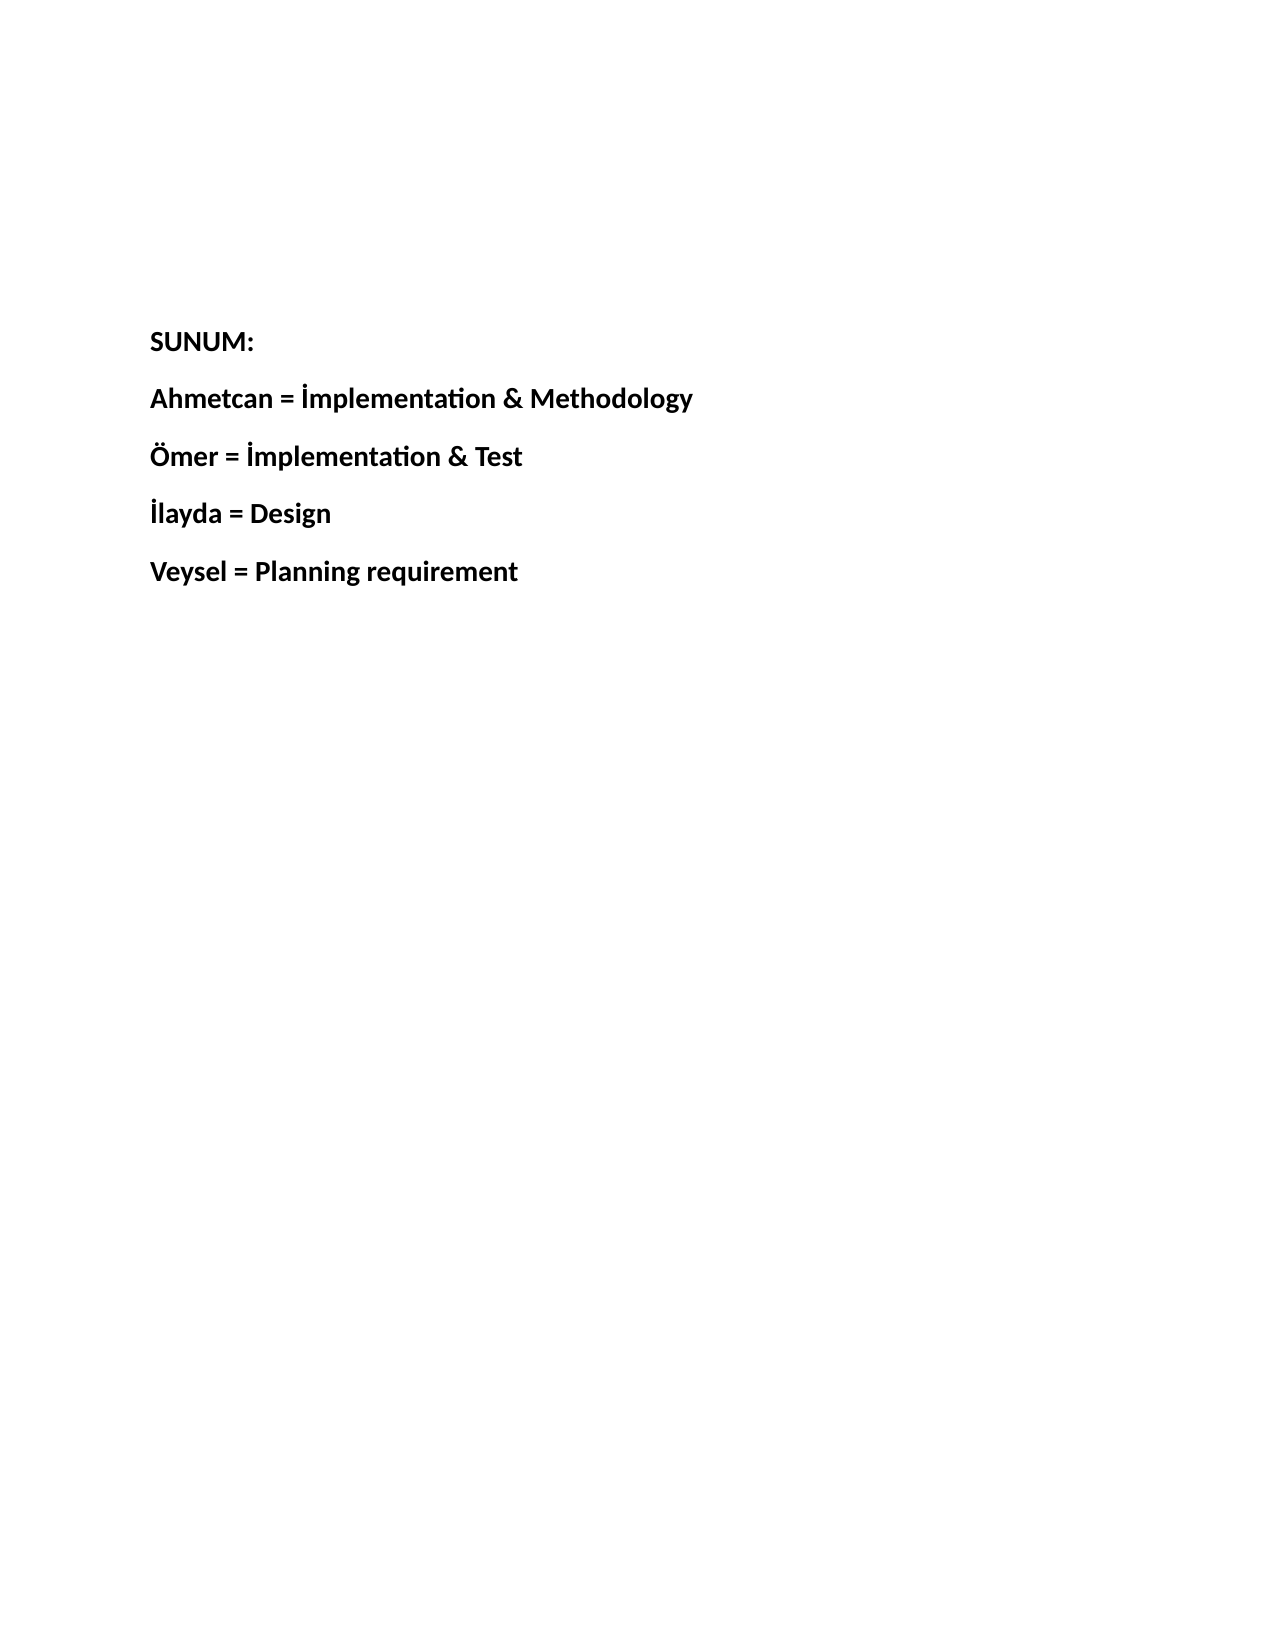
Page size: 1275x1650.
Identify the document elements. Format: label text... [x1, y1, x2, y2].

text Ahmetcan = İmplementation & Methodology [150, 380, 1125, 416]
text Ömer = İmplementation & Test [150, 438, 1125, 474]
text SUNUM: [150, 323, 1125, 358]
text Veysel = Planning requirement [150, 553, 1125, 589]
text İlayda = Design [150, 496, 1125, 531]
